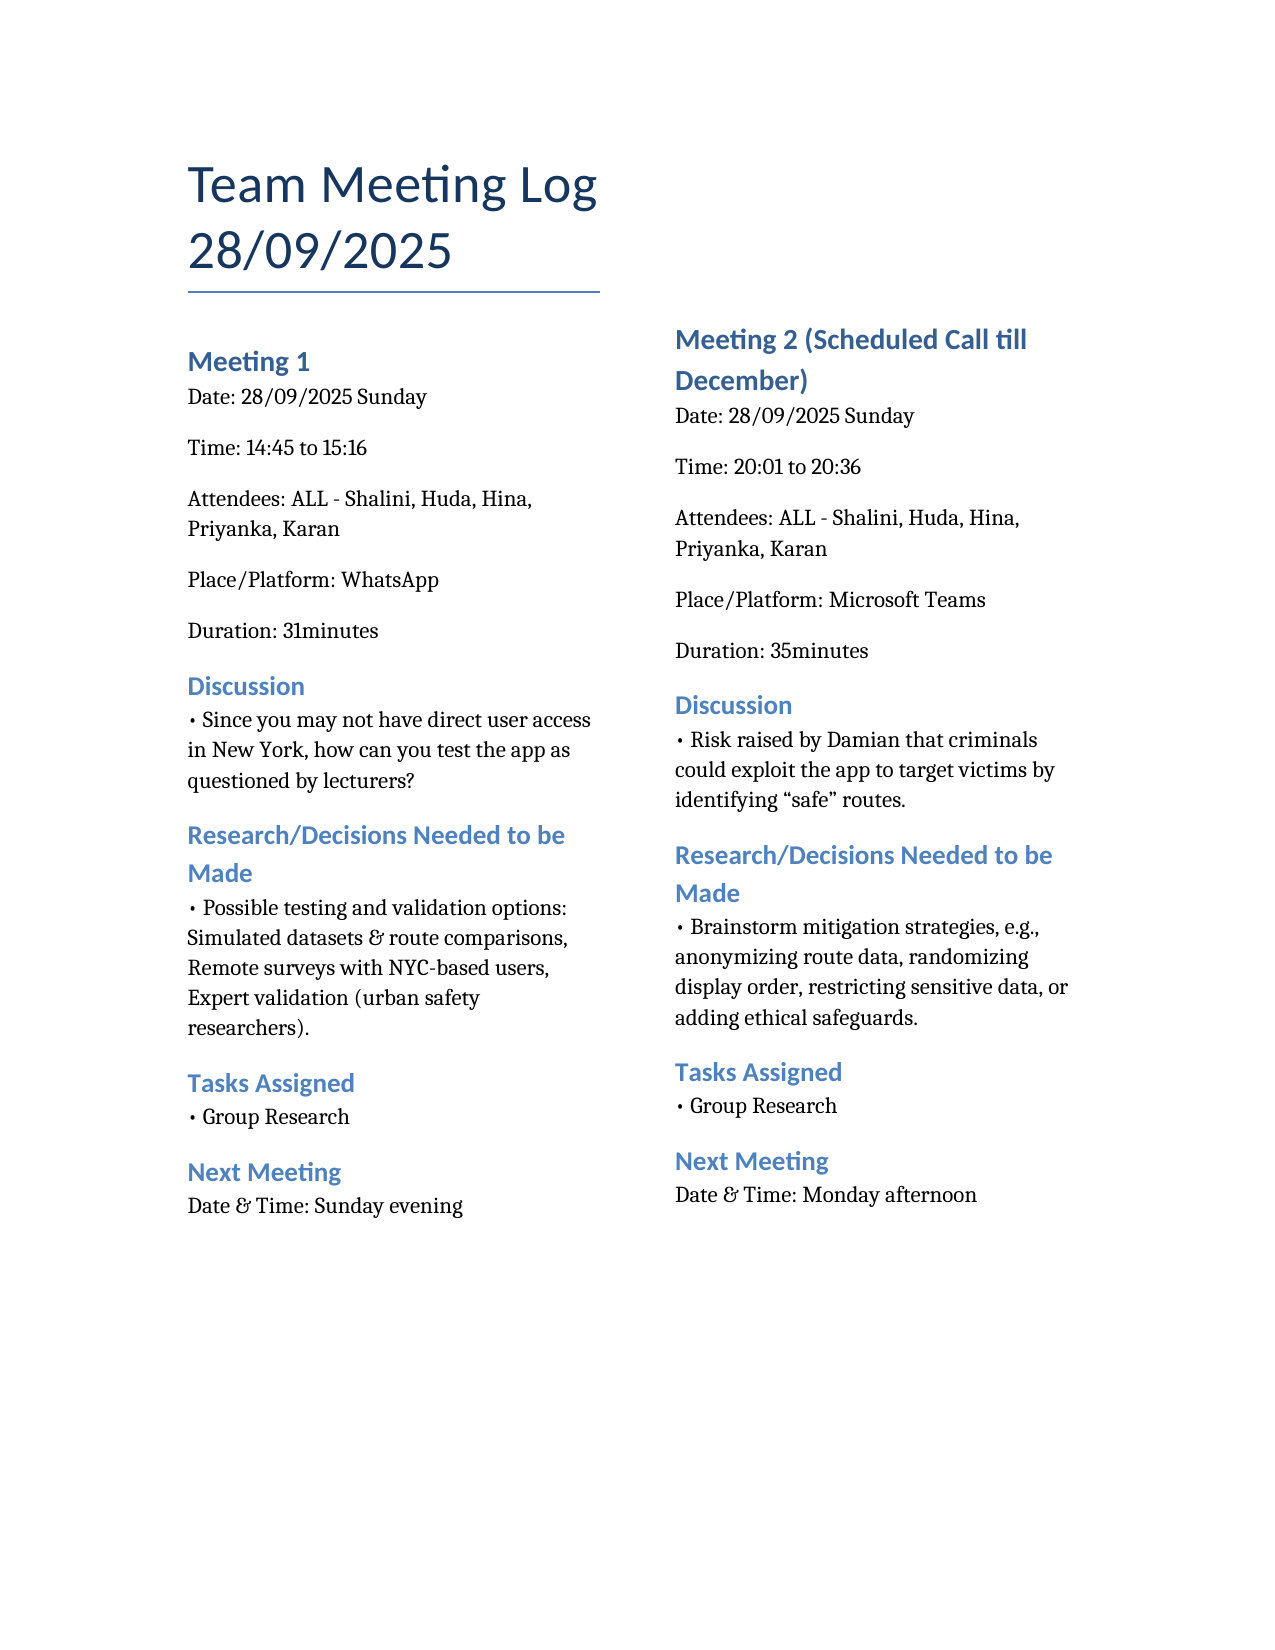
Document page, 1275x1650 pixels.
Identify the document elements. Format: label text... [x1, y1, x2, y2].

subtitle Meeting 2 (Scheduled Call till December) [675, 321, 1087, 398]
text • Possible testing and validation options: Simulated datasets & route comparisons, Remote surveys with NYC-based users, Expert validation (urban safety researchers). [187, 894, 600, 1041]
subtitle Research/Decisions Needed to be Made [187, 818, 600, 889]
text • Since you may not have direct user access in New York, how can you test the app as questioned by lecturers? [187, 707, 600, 794]
text Place/Platform: WhatsApp [187, 567, 600, 593]
text Time: 20:01 to 20:36 [675, 454, 1087, 480]
subtitle Meeting 1 [187, 343, 600, 378]
text Attendees: ALL - Shalini, Huda, Hina, Priyanka, Karan [187, 486, 600, 542]
subtitle Discussion [675, 688, 1087, 721]
text Time: 14:45 to 15:16 [187, 435, 600, 461]
subtitle Tasks Assigned [675, 1055, 1087, 1088]
text Date: 28/09/2025 Sunday [675, 403, 1087, 429]
title Team Meeting Log 28/09/2025 [187, 150, 600, 293]
text • Risk raised by Damian that criminals could exploit the app to target victims by identifying “safe” routes. [675, 726, 1087, 813]
text Date & Time: Sunday evening [187, 1193, 600, 1219]
text Attendees: ALL - Shalini, Huda, Hina, Priyanka, Karan [675, 505, 1087, 562]
subtitle Next Meeting [187, 1155, 600, 1188]
text • Group Research [675, 1093, 1087, 1119]
subtitle Research/Decisions Needed to be Made [675, 838, 1087, 909]
text Duration: 35minutes [675, 637, 1087, 664]
subtitle Discussion [187, 669, 600, 702]
text Date & Time: Monday afternoon [675, 1182, 1087, 1208]
subtitle Tasks Assigned [187, 1066, 600, 1099]
text Place/Platform: Microsoft Teams [675, 586, 1087, 613]
text Duration: 31minutes [187, 618, 600, 644]
text Date: 28/09/2025 Sunday [187, 384, 600, 410]
text • Brainstorm mitigation strategies, e.g., anonymizing route data, randomizing display order, restricting sensitive data, or adding ethical safeguards. [675, 914, 1087, 1031]
text • Group Research [187, 1104, 600, 1130]
subtitle Next Meeting [675, 1144, 1087, 1177]
